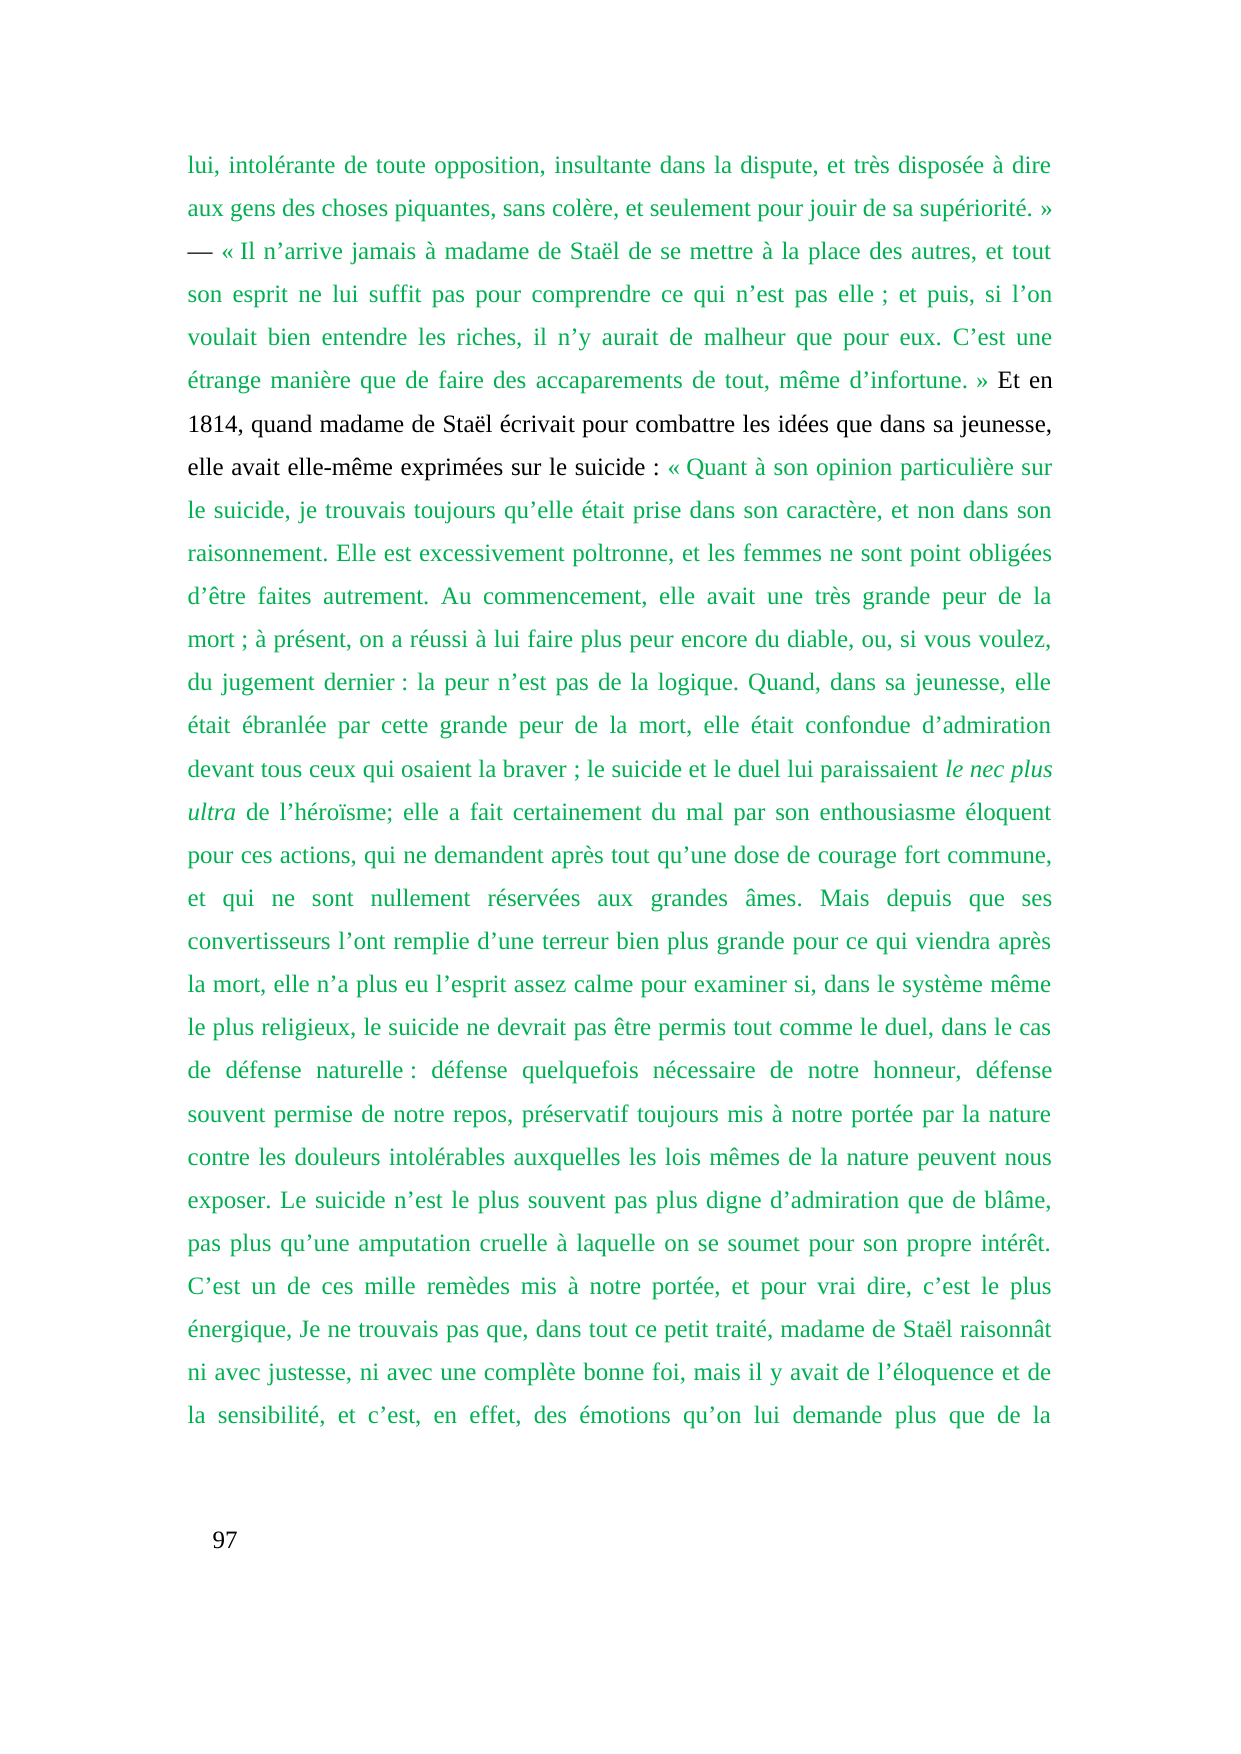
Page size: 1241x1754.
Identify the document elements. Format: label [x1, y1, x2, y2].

text [187, 150, 1053, 1429]
